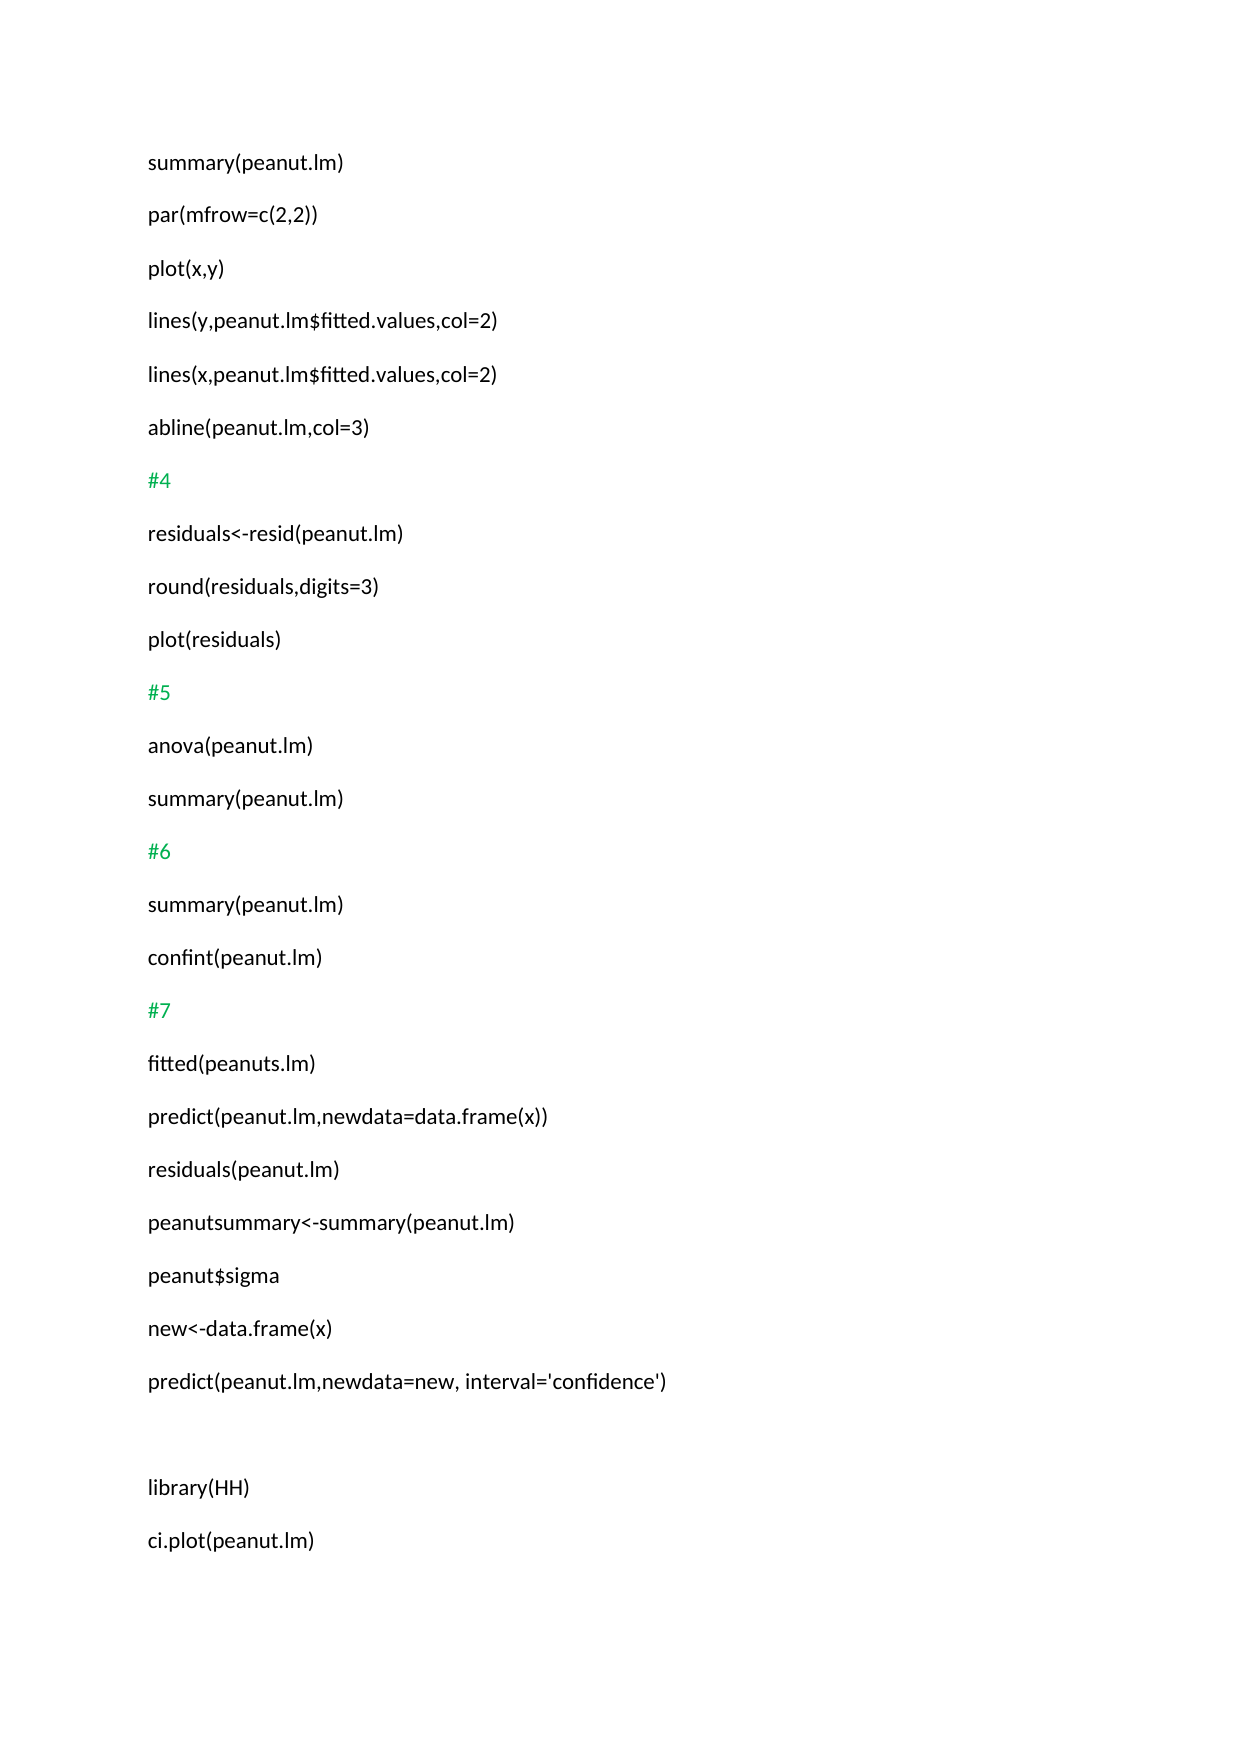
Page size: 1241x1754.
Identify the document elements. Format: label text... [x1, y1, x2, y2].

text new<-data.frame(x) [148, 1314, 1093, 1342]
text residuals(peanut.lm) [148, 1155, 1093, 1183]
text round(residuals,digits=3) [148, 572, 1093, 600]
text fitted(peanuts.lm) [148, 1049, 1093, 1077]
text predict(peanut.lm,newdata=new, interval='confidence') [148, 1367, 1093, 1395]
text ci.plot(peanut.lm) [148, 1526, 1093, 1554]
text confint(peanut.lm) [148, 943, 1093, 971]
text #4 [148, 466, 1093, 494]
text #5 [148, 678, 1093, 706]
text lines(y,peanut.lm$fitted.values,col=2) [148, 307, 1093, 335]
text residuals<-resid(peanut.lm) [148, 519, 1093, 547]
text lines(x,peanut.lm$fitted.values,col=2) [148, 360, 1093, 388]
text summary(peanut.lm) [148, 890, 1093, 918]
text summary(peanut.lm) [148, 148, 1093, 176]
text plot(x,y) [148, 254, 1093, 282]
text peanutsummary<-summary(peanut.lm) [148, 1208, 1093, 1236]
text abline(peanut.lm,col=3) [148, 413, 1093, 441]
text peanut$sigma [148, 1261, 1093, 1289]
text par(mfrow=c(2,2)) [148, 201, 1093, 229]
text #6 [148, 837, 1093, 865]
text library(HH) [148, 1473, 1093, 1501]
text predict(peanut.lm,newdata=data.frame(x)) [148, 1102, 1093, 1130]
text #7 [148, 996, 1093, 1024]
text summary(peanut.lm) [148, 784, 1093, 812]
text anova(peanut.lm) [148, 731, 1093, 759]
text plot(residuals) [148, 625, 1093, 653]
